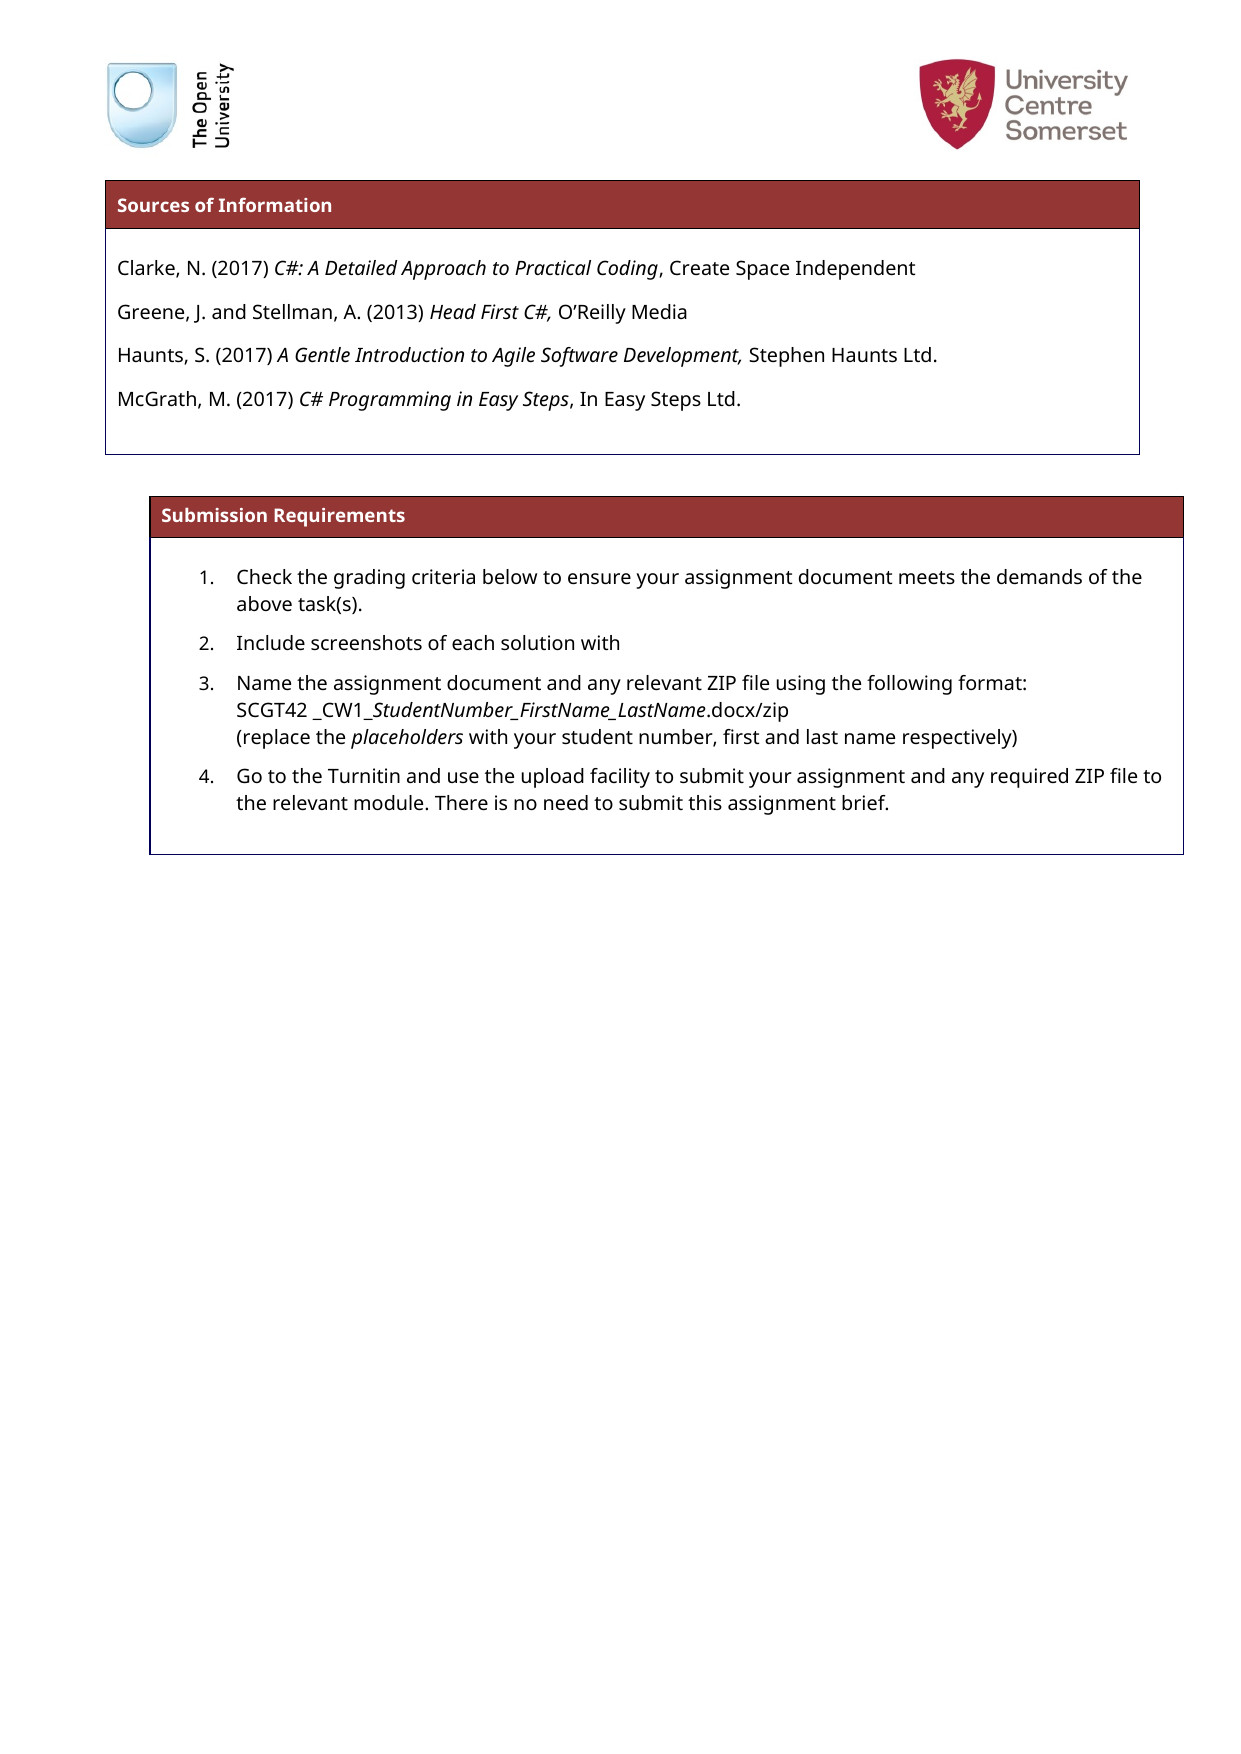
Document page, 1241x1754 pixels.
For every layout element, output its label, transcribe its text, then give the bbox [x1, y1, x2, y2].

table_cell Check the grading criteria below to ensure your assignment document meets the demands of the above task(s). Include screenshots of each solution with Name the assignment document and any relevant ZIP file using the following format: SCGT42 _CW1_StudentNumber_FirstName_LastName.docx/zip (replace the placeholders with your student number, first and last name respectively) Go to the Turnitin and use the upload facility to submit your assignment and any required ZIP file to the relevant module. There is no need to submit this assignment brief. [151, 538, 1183, 854]
table_header Sources of Information [106, 181, 1139, 228]
table_header Submission Requirements [151, 497, 1183, 537]
picture [91, 52, 249, 158]
picture [913, 54, 1134, 153]
table_cell Clarke, N. (2017) C#: A Detailed Approach to Practical Coding, Create Space Independent Greene, J. and Stellman, A. (2013) Head First C#, O’Reilly Media Haunts, S. (2017) A Gentle Introduction to Agile Software Development, Stephen Haunts Ltd. McGrath, M. (2017) C# Programming in Easy Steps, In Easy Steps Ltd. [106, 229, 1139, 454]
